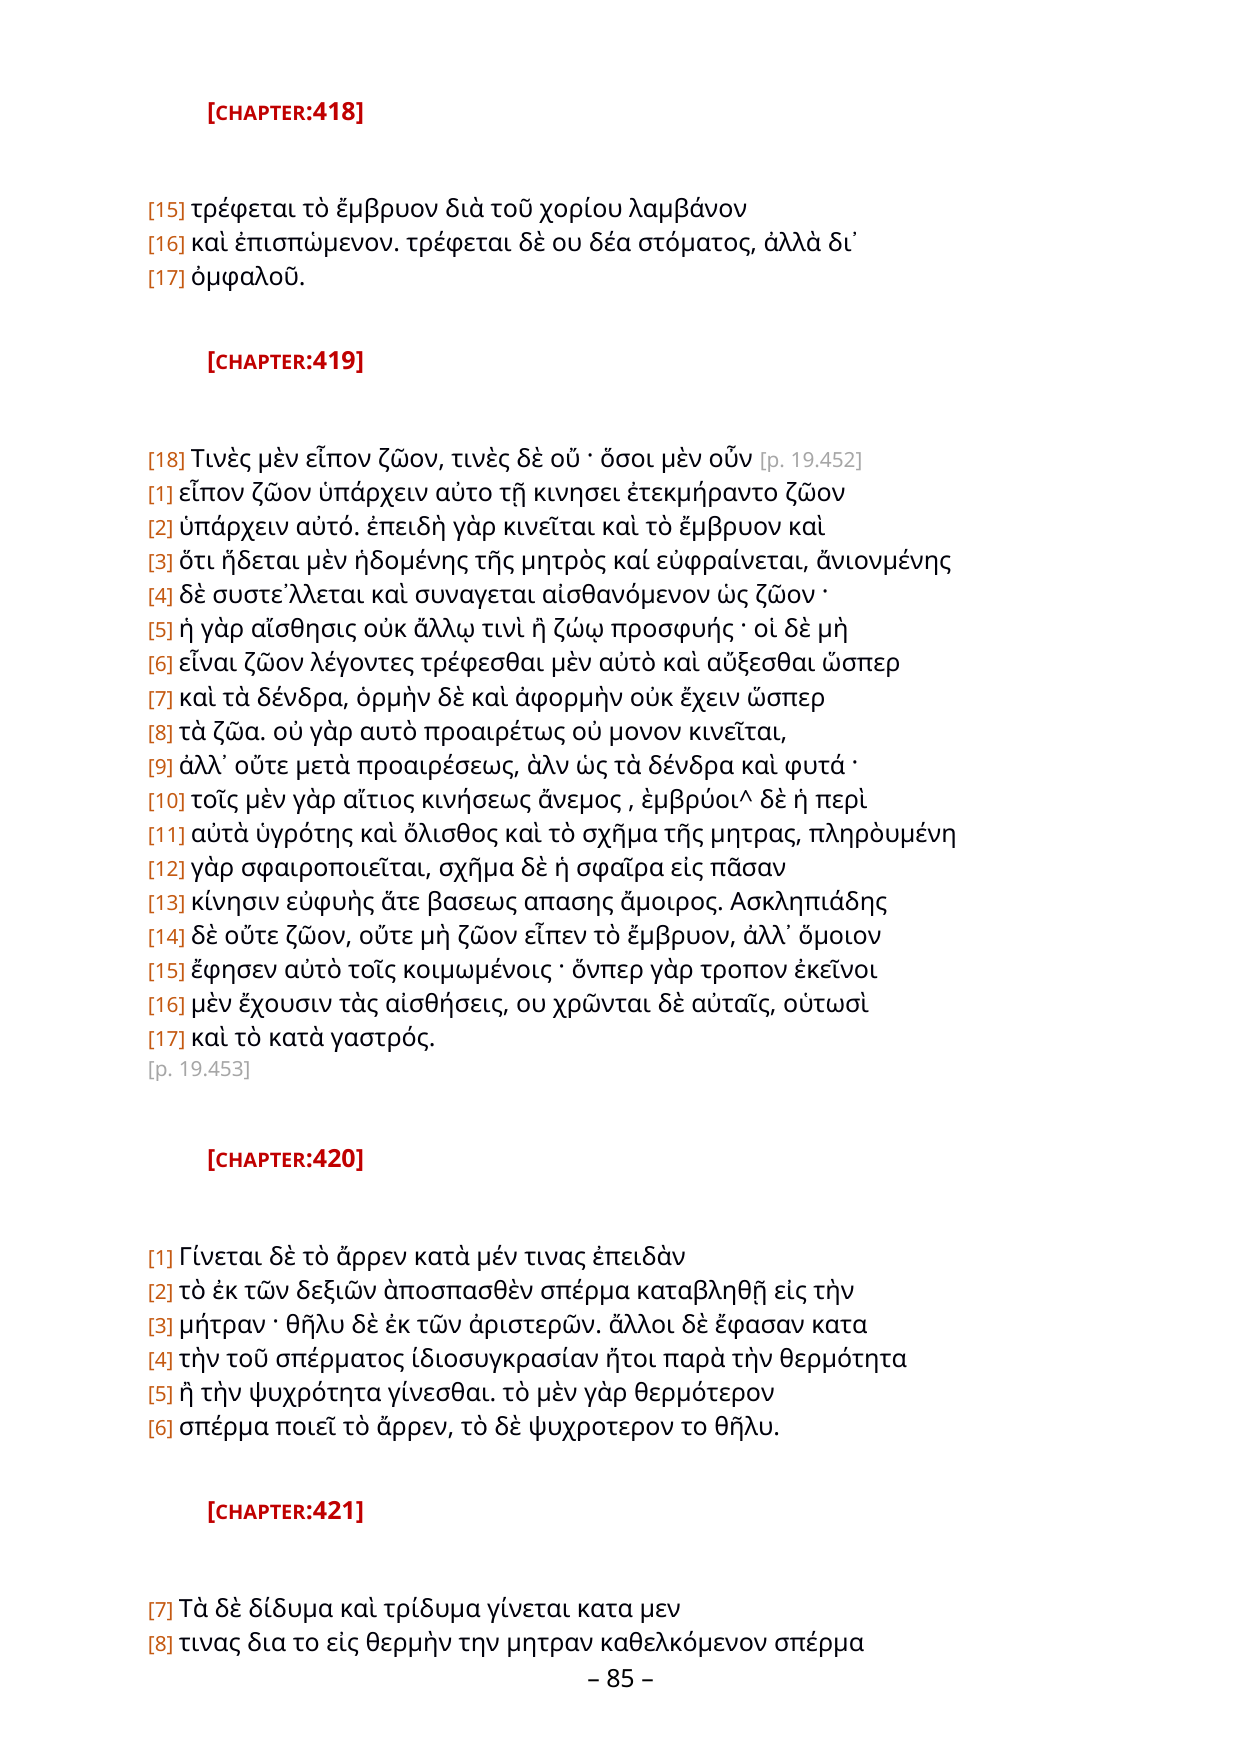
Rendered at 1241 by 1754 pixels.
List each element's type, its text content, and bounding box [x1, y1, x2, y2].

subtitle [chapter:421] [207, 1493, 1092, 1527]
text [p. 19.453] [148, 1054, 1092, 1082]
text [1] Γίνεται δὲ τὸ ἄρρεν κατὰ μέν τινας ἐπειδὰν [2] τὸ ἐκ τῶν δεξιῶν ὰποσπασθὲν σπέρμα καταβληθῇ εἰς τὴν [3] μήτραν · θῆλυ δὲ ἐκ τῶν ἀριστερῶν. ἄλλοι δὲ ἔφασαν κατα [4] τὴν τοῦ σπέρματος ίδιοσυγκρασίαν ἤτοι παρὰ τὴν θερμότητα [5] ἢ τὴν ψυχρότητα γίνεσθαι. τὸ μὲν γὰρ θερμότερον [6] σπέρμα ποιεῖ τὸ ἄρρεν, τὸ δὲ ψυχροτερον το θῆλυ. [148, 1210, 1092, 1443]
text [18] Τινὲς μὲν εἶπον ζῶον, τινὲς δὲ οὔ · ὅσοι μὲν οὖν [p. 19.452] [1] εἶπον ζῶον ὑπάρχειν αὐτο τῇ κινησει ἐτεκμήραντο ζῶον [2] ὑπάρχειν αὐτό. ἐπειδὴ γὰρ κινεῖται καὶ τὸ ἔμβρυον καὶ [3] ὅτι ἥδεται μὲν ἡδομένης τῆς μητρὸς καί εὐφραίνεται, ἄνιονμένης [4] δὲ συστε᾽λλεται καὶ συναγεται αἰσθανόμενον ὡς ζῶον · [5] ἡ γὰρ αἴσθησις οὐκ ἄλλῳ τινὶ ἢ ζώῳ προσφυής · οἱ δὲ μὴ [6] εἶναι ζῶον λέγοντες τρέφεσθαι μὲν αὐτὸ καὶ αὔξεσθαι ὥσπερ [7] καὶ τὰ δένδρα, ὁρμὴν δὲ καὶ ἀφορμὴν οὐκ ἔχειν ὥσπερ [8] τὰ ζῶα. οὐ γὰρ αυτὸ προαιρέτως οὐ μονον κινεῖται, [9] ἀλλ᾽ οὔτε μετὰ προαιρέσεως, ὰλν ὡς τὰ δένδρα καὶ φυτά · [10] τοῖς μὲν γὰρ αἴτιος κινήσεως ἄνεμος , ὲμβρύοι^ δὲ ἡ περὶ [11] αὐτὰ ὑγρότης καὶ ὄλισθος καὶ τὸ σχῆμα τῆς μητρας, πληρὸυμένη [12] γὰρ σφαιροποιεῖται, σχῆμα δὲ ἡ σφαῖρα εἰς πᾶσαν [13] κίνησιν εὐφυὴς ἅτε βασεως απασης ἄμοιρος. Ασκληπιάδης [14] δὲ οὔτε ζῶον, οὔτε μὴ ζῶον εἶπεν τὸ ἔμβρυον, ἀλλ᾽ ὅμοιον [15] ἔφησεν αὐτὸ τοῖς κοιμωμένοις · ὅνπερ γὰρ τροπον ἐκεῖνοι [16] μὲν ἔχουσιν τὰς αἰσθήσεις, ου χρῶνται δὲ αὐταῖς, οὑτωσὶ [17] καὶ τὸ κατὰ γαστρός. [148, 412, 1092, 1054]
subtitle [chapter:419] [207, 343, 1092, 377]
text [15] τρέφεται τὸ ἔμβρυον διὰ τοῦ χορίου λαμβάνον [16] καὶ ἐπισπὡμενον. τρέφεται δὲ ου δέα στόματος, ἀλλὰ δι᾽ [17] ὀμφαλοῦ. [148, 162, 1092, 293]
subtitle [chapter:420] [207, 1141, 1092, 1175]
subtitle [chapter:418] [207, 93, 1092, 127]
